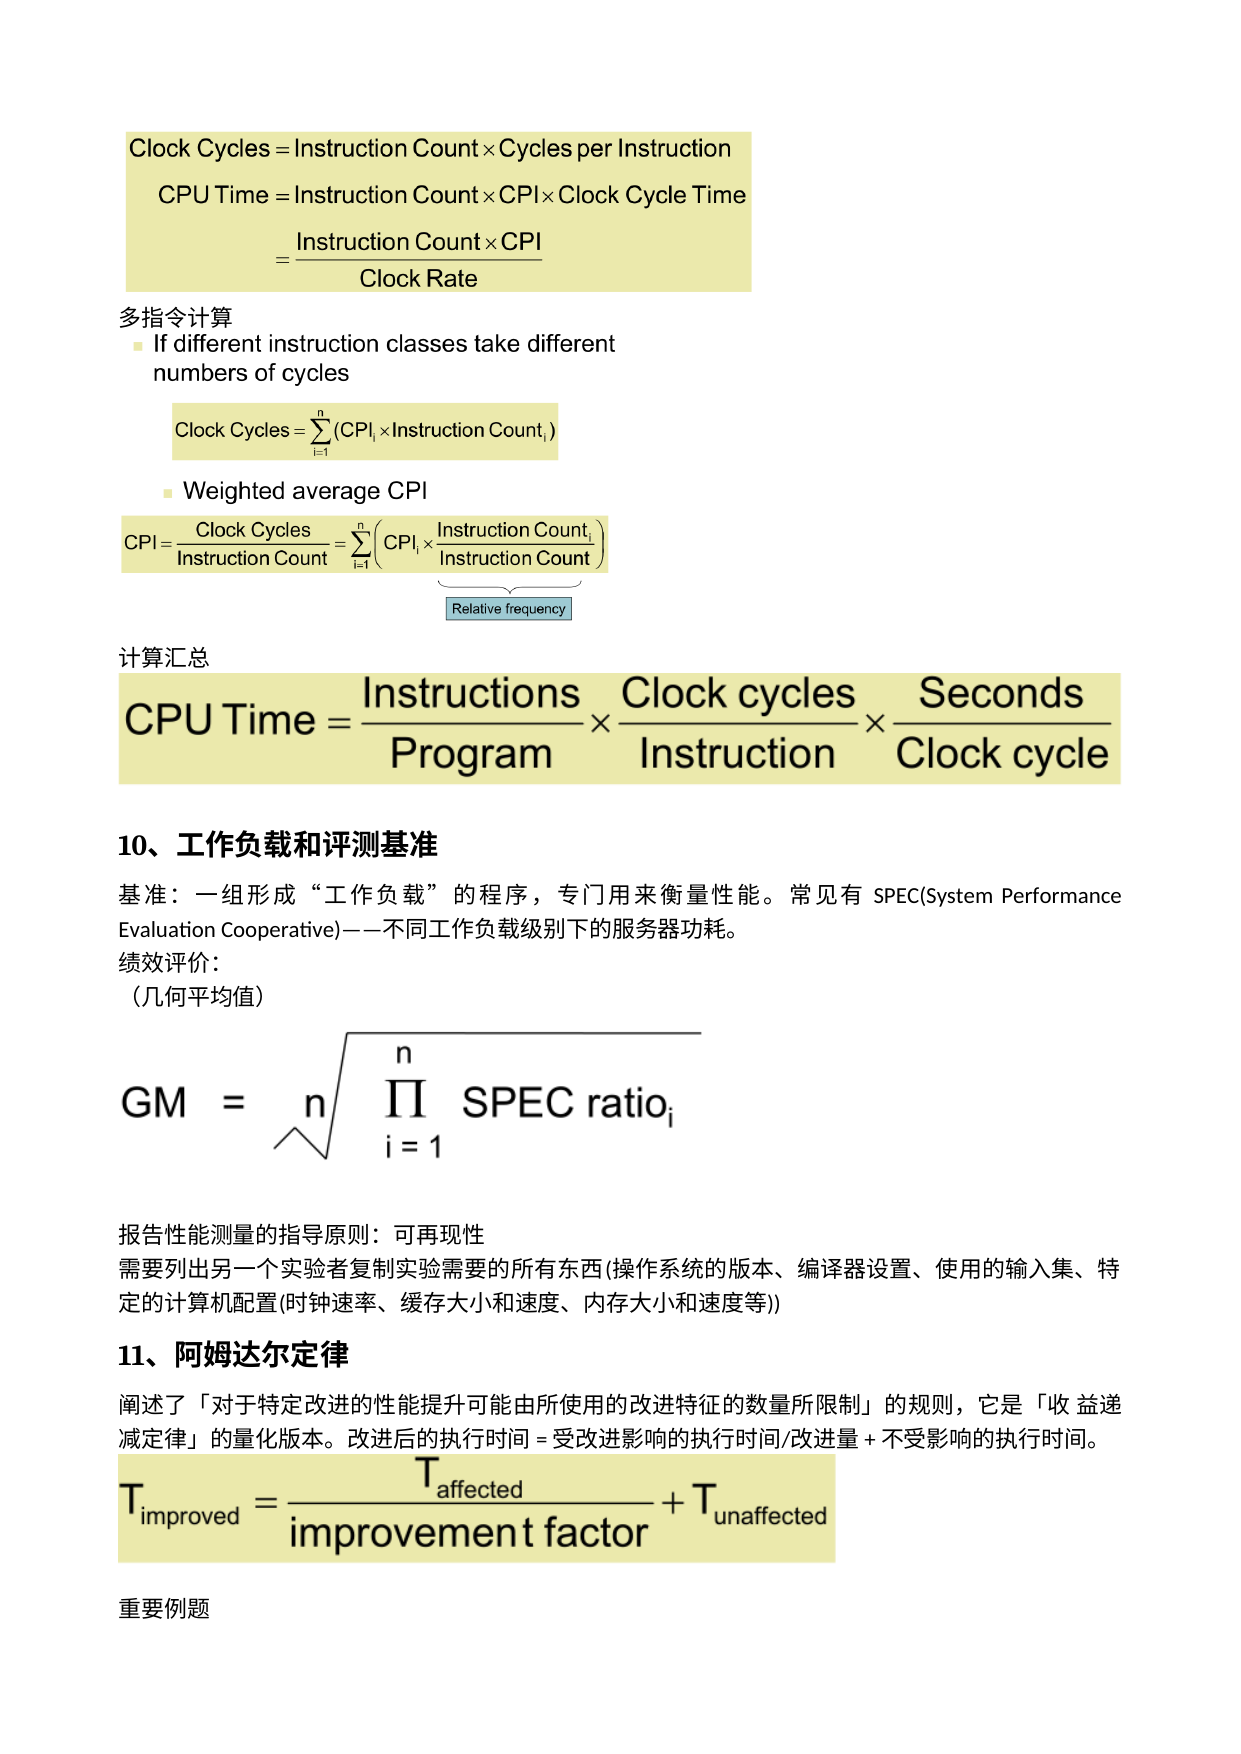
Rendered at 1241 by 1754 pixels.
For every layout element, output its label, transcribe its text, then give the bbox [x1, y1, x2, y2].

text 报告性能测量的指导原则：可再现性 [118, 1217, 1122, 1251]
text 基准：一组形成“工作负载”的程序，专门用来衡量性能。常见有SPEC(System Performance Evaluation Cooperative)——不同工作负载级别下的服务器功耗。 [118, 877, 1122, 945]
picture [118, 673, 1123, 790]
text 计算汇总 [118, 639, 1122, 673]
picture [118, 333, 625, 626]
text 绩效评价： [118, 945, 1122, 979]
text 重要例题 [118, 1590, 1122, 1624]
picture [118, 1454, 837, 1567]
text 需要列出另一个实验者复制实验需要的所有东西(操作系统的版本、编译器设置、使用的输入集、特定的计算机配置(时钟速率、缓存大小和速度、内存大小和速度等)) [118, 1251, 1122, 1318]
picture [118, 130, 757, 299]
text （几何平均值） [118, 979, 1122, 1013]
subtitle 10、工作负载和评测基准 [118, 809, 1122, 877]
text 多指令计算 [118, 300, 1122, 334]
text 阐述了「对于特定改进的性能提升可能由所使用的改进特征的数量所限制」的规则，它是「收 益递减定律」的量化版本。改进后的执行时间 = 受改进影响的执行时间/改进量 + 不受影响的执行时间。 [118, 1386, 1122, 1454]
subtitle 11、阿姆达尔定律 [118, 1318, 1122, 1386]
picture [118, 1012, 719, 1186]
